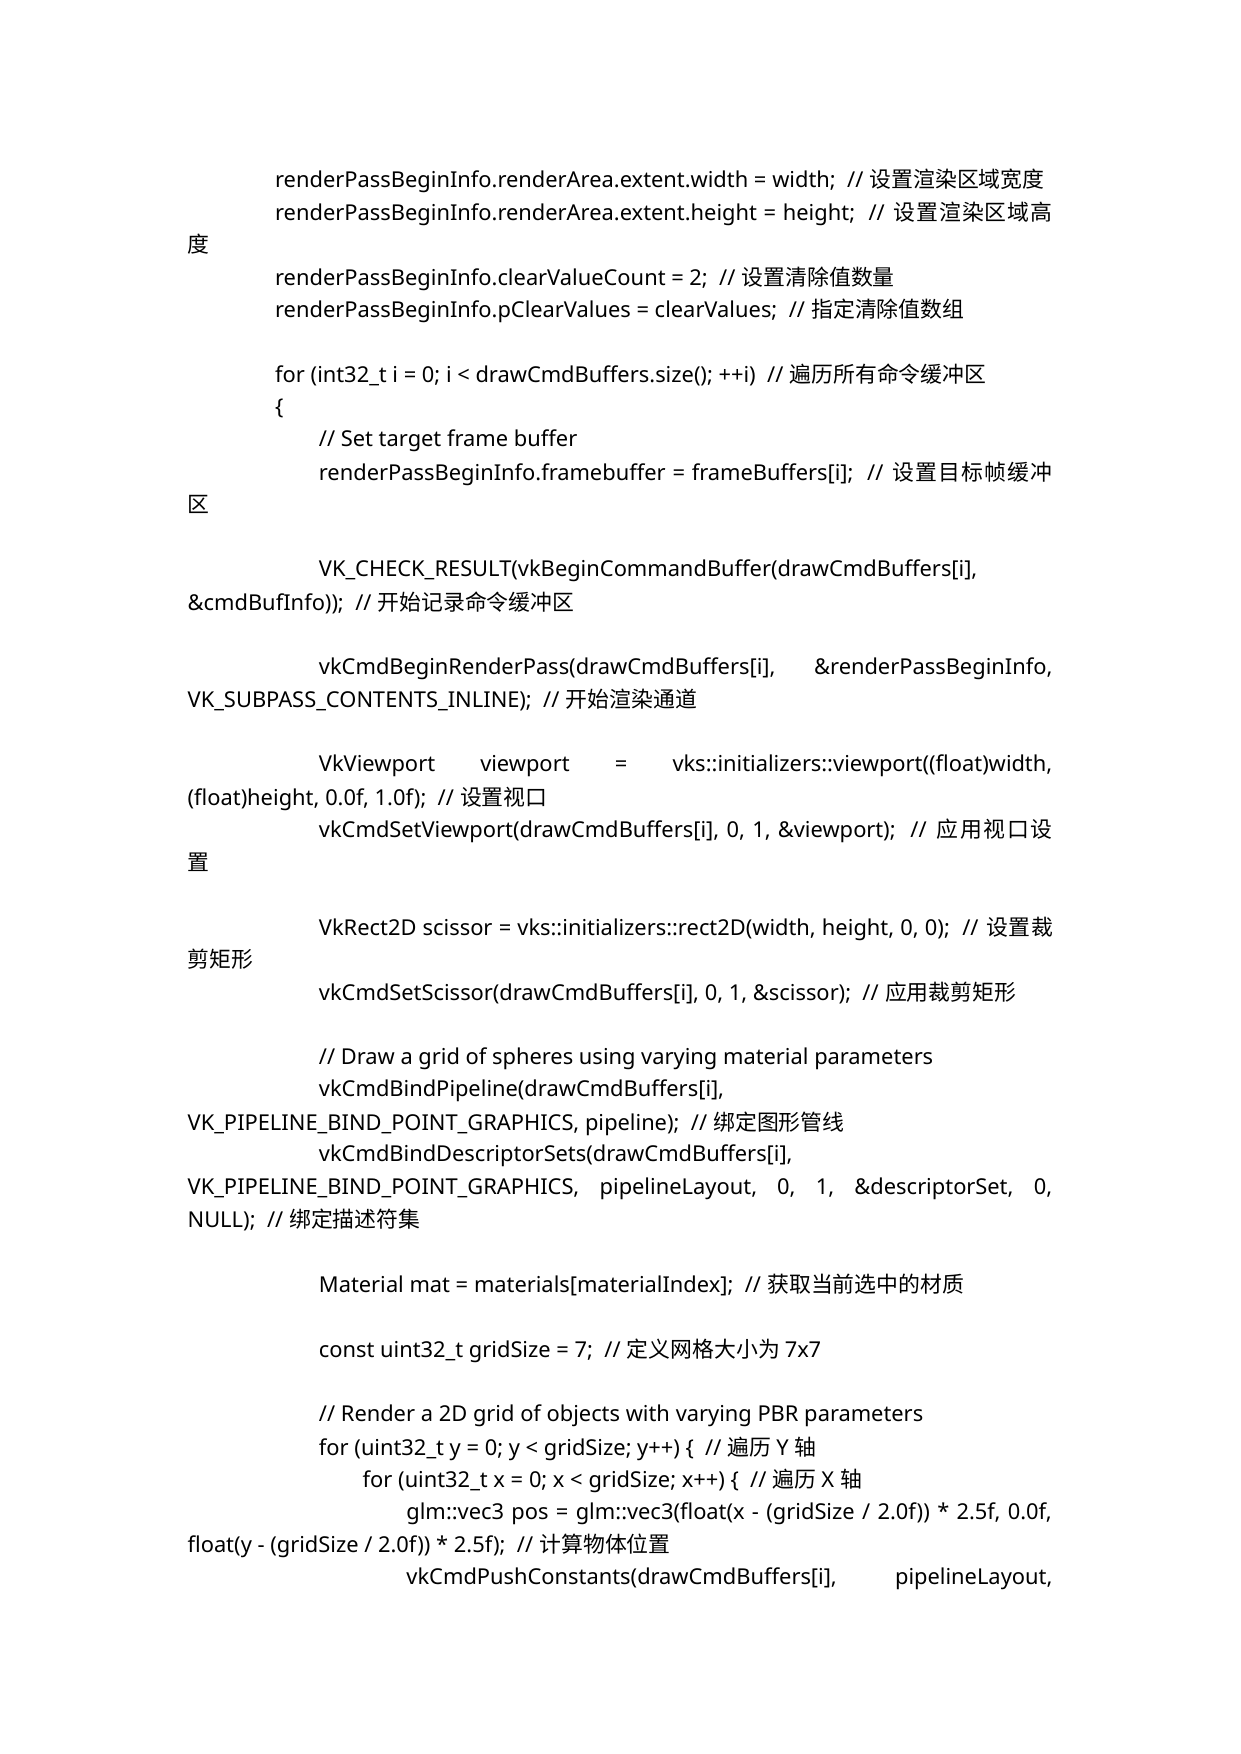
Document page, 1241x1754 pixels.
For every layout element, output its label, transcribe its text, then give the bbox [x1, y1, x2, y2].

text renderPassBeginInfo.renderArea.extent.width = width; // 设置渲染区域宽度 [187, 162, 1053, 194]
text for (uint32_t y = 0; y < gridSize; y++) { // 遍历 Y 轴 [187, 1429, 1053, 1462]
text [187, 1559, 1053, 1592]
text // Set target frame buffer [187, 422, 1053, 454]
text renderPassBeginInfo.clearValueCount = 2; // 设置清除值数量 [187, 259, 1053, 292]
text renderPassBeginInfo.framebuffer = frameBuffers[i]; // 设置目标帧缓冲区 [187, 454, 1053, 519]
text VK_CHECK_RESULT(vkBeginCommandBuffer(drawCmdBuffers[i], &cmdBufInfo)); // 开始记录命令缓冲区 [187, 552, 1053, 617]
text for (uint32_t x = 0; x < gridSize; x++) { // 遍历 X 轴 [187, 1462, 1053, 1494]
text // Render a 2D grid of objects with varying PBR parameters [187, 1397, 1053, 1429]
text glm::vec3 pos = glm::vec3(float(x - (gridSize / 2.0f)) * 2.5f, 0.0f, float(y - (gridSize / 2.0f)) * 2.5f); // 计算物体位置 [187, 1494, 1053, 1559]
text vkCmdBeginRenderPass(drawCmdBuffers[i], &renderPassBeginInfo, VK_SUBPASS_CONTENTS_INLINE); // 开始渲染通道 [187, 649, 1053, 714]
text { [187, 389, 1053, 422]
text renderPassBeginInfo.renderArea.extent.height = height; // 设置渲染区域高度 [187, 194, 1053, 259]
text VkViewport viewport = vks::initializers::viewport((float)width, (float)height, 0.0f, 1.0f); // 设置视口 [187, 747, 1053, 812]
text vkCmdBindDescriptorSets(drawCmdBuffers[i], VK_PIPELINE_BIND_POINT_GRAPHICS, pipelineLayout, 0, 1, &descriptorSet, 0, NULL); // 绑定描述符集 [187, 1137, 1053, 1234]
text vkCmdSetScissor(drawCmdBuffers[i], 0, 1, &scissor); // 应用裁剪矩形 [187, 974, 1053, 1007]
text Material mat = materials[materialIndex]; // 获取当前选中的材质 [187, 1267, 1053, 1299]
text renderPassBeginInfo.pClearValues = clearValues; // 指定清除值数组 [187, 292, 1053, 324]
text vkCmdBindPipeline(drawCmdBuffers[i], VK_PIPELINE_BIND_POINT_GRAPHICS, pipeline); // 绑定图形管线 [187, 1072, 1053, 1137]
text // Draw a grid of spheres using varying material parameters [187, 1039, 1053, 1072]
text vkCmdSetViewport(drawCmdBuffers[i], 0, 1, &viewport); // 应用视口设置 [187, 812, 1053, 877]
text const uint32_t gridSize = 7; // 定义网格大小为 7x7 [187, 1332, 1053, 1364]
text for (int32_t i = 0; i < drawCmdBuffers.size(); ++i) // 遍历所有命令缓冲区 [187, 357, 1053, 389]
text VkRect2D scissor = vks::initializers::rect2D(width, height, 0, 0); // 设置裁剪矩形 [187, 909, 1053, 974]
